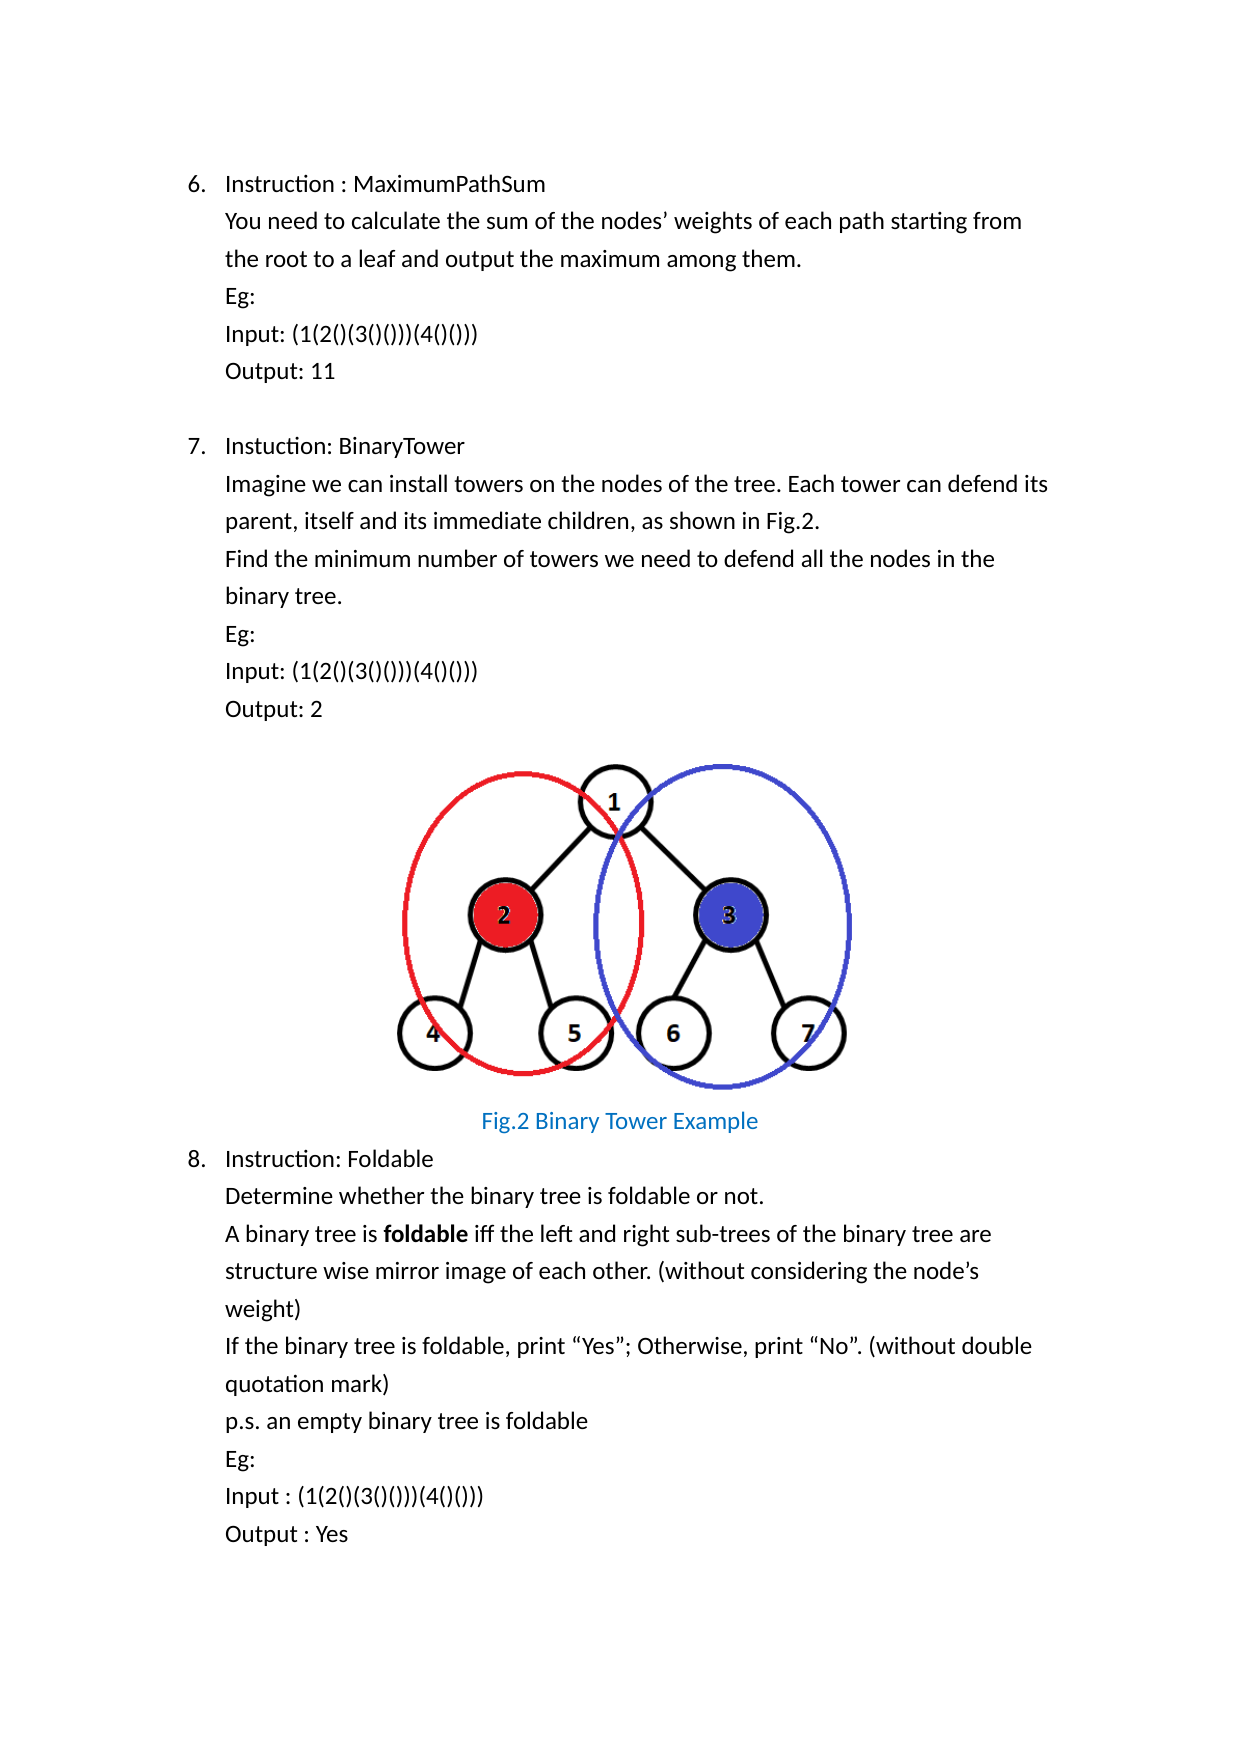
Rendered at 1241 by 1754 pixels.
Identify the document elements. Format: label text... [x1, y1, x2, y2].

text Output: 2 [225, 689, 1053, 727]
list Determine whether the binary tree is foldable or not. [225, 1177, 1053, 1214]
text Eg: [225, 614, 1053, 652]
list If the binary tree is foldable, print “Yes”; Otherwise, print “No”. (without double quotation mark) [225, 1327, 1053, 1402]
list Eg: [225, 277, 1053, 314]
list You need to calculate the sum of the nodes’ weights of each path starting from the root to a leaf and output the maximum among them. [225, 202, 1053, 277]
list A binary tree is foldable iff the left and right sub-trees of the binary tree are structure wise mirror image of each other. (without considering the node’s weight) [225, 1214, 1053, 1327]
list Output: 11 [225, 352, 1053, 389]
text Fig.2 Binary Tower Example [187, 1102, 1053, 1139]
list p.s. an empty binary tree is foldable [225, 1402, 1053, 1439]
text Find the minimum number of towers we need to defend all the nodes in the binary tree. [225, 539, 1053, 614]
list Instruction: Foldable [187, 1139, 1053, 1177]
list Instuction: BinaryTower [187, 427, 1053, 464]
list Eg: [225, 1439, 1053, 1477]
text Input: (1(2()(3()()))(4()())) [225, 652, 1053, 689]
picture [397, 764, 880, 1099]
list Instruction : MaximumPathSum [187, 164, 1053, 202]
text Input : (1(2()(3()()))(4()())) [225, 1477, 1053, 1514]
text Imagine we can install towers on the nodes of the tree. Each tower can defend its parent, itself and its immediate children, as shown in Fig.2. [225, 464, 1053, 539]
list Input: (1(2()(3()()))(4()())) [225, 314, 1053, 352]
list Output : Yes [225, 1514, 1053, 1552]
